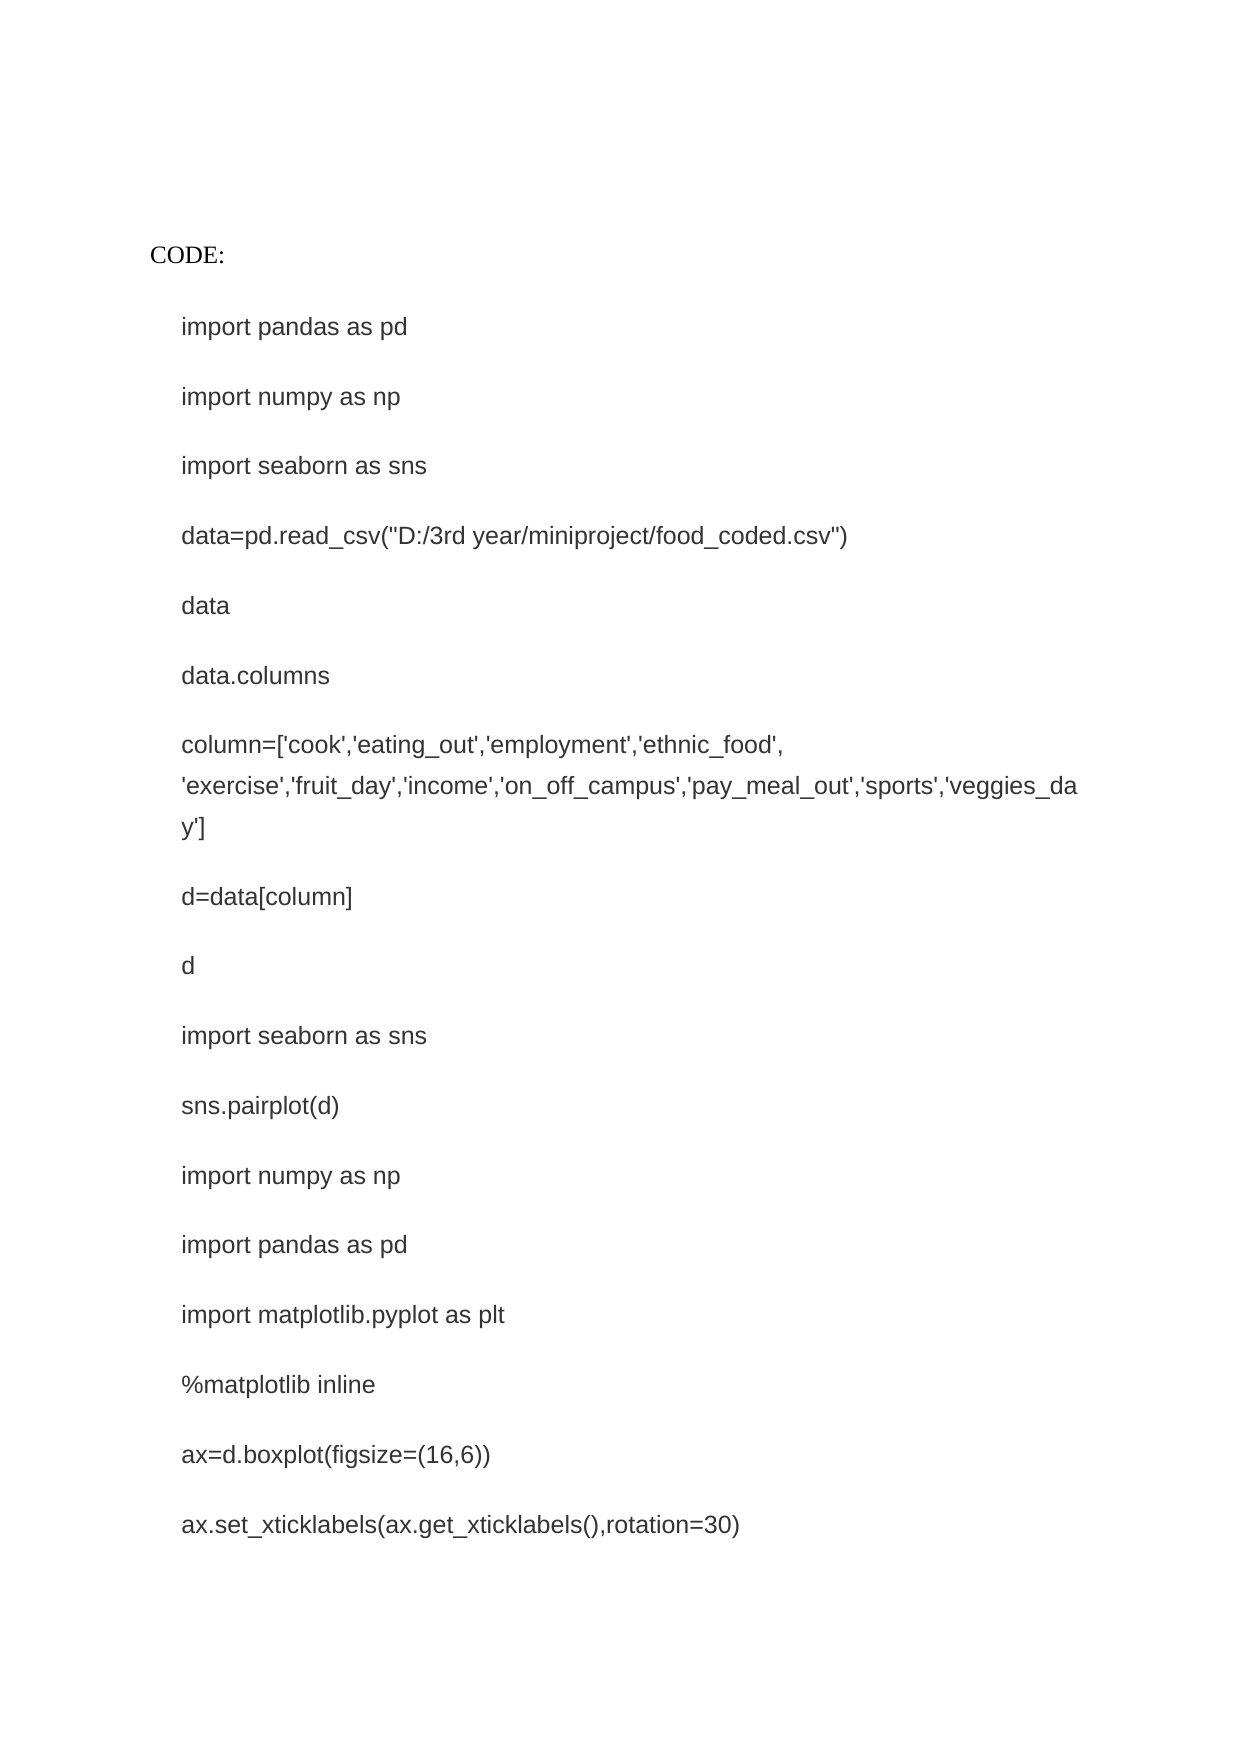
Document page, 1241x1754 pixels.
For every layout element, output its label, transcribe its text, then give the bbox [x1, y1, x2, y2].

text import pandas as pd [181, 300, 1090, 341]
text ax.set_xticklabels(ax.get_xticklabels(),rotation=30) [181, 1498, 1090, 1538]
text column=['cook','eating_out','employment','ethnic_food', 'exercise','fruit_day','income','on_off_campus','pay_meal_out','sports','veggies_day'] [181, 719, 1090, 841]
text data [181, 579, 1090, 620]
text sns.pairplot(d) [181, 1079, 1090, 1120]
text %matplotlib inline [181, 1358, 1090, 1399]
text import numpy as np [181, 1149, 1090, 1189]
text import pandas as pd [181, 1219, 1090, 1259]
text data.columns [181, 649, 1090, 689]
text d=data[column] [181, 870, 1090, 910]
text import seaborn as sns [181, 1009, 1090, 1050]
text d [181, 939, 1090, 980]
text ax=d.boxplot(figsize=(16,6)) [181, 1428, 1090, 1469]
text import seaborn as sns [181, 439, 1090, 480]
text import numpy as np [181, 370, 1090, 410]
text data=pd.read_csv("D:/3rd year/miniproject/food_coded.csv") [181, 509, 1090, 550]
text import matplotlib.pyplot as plt [181, 1288, 1090, 1329]
text CODE: [150, 240, 1090, 268]
